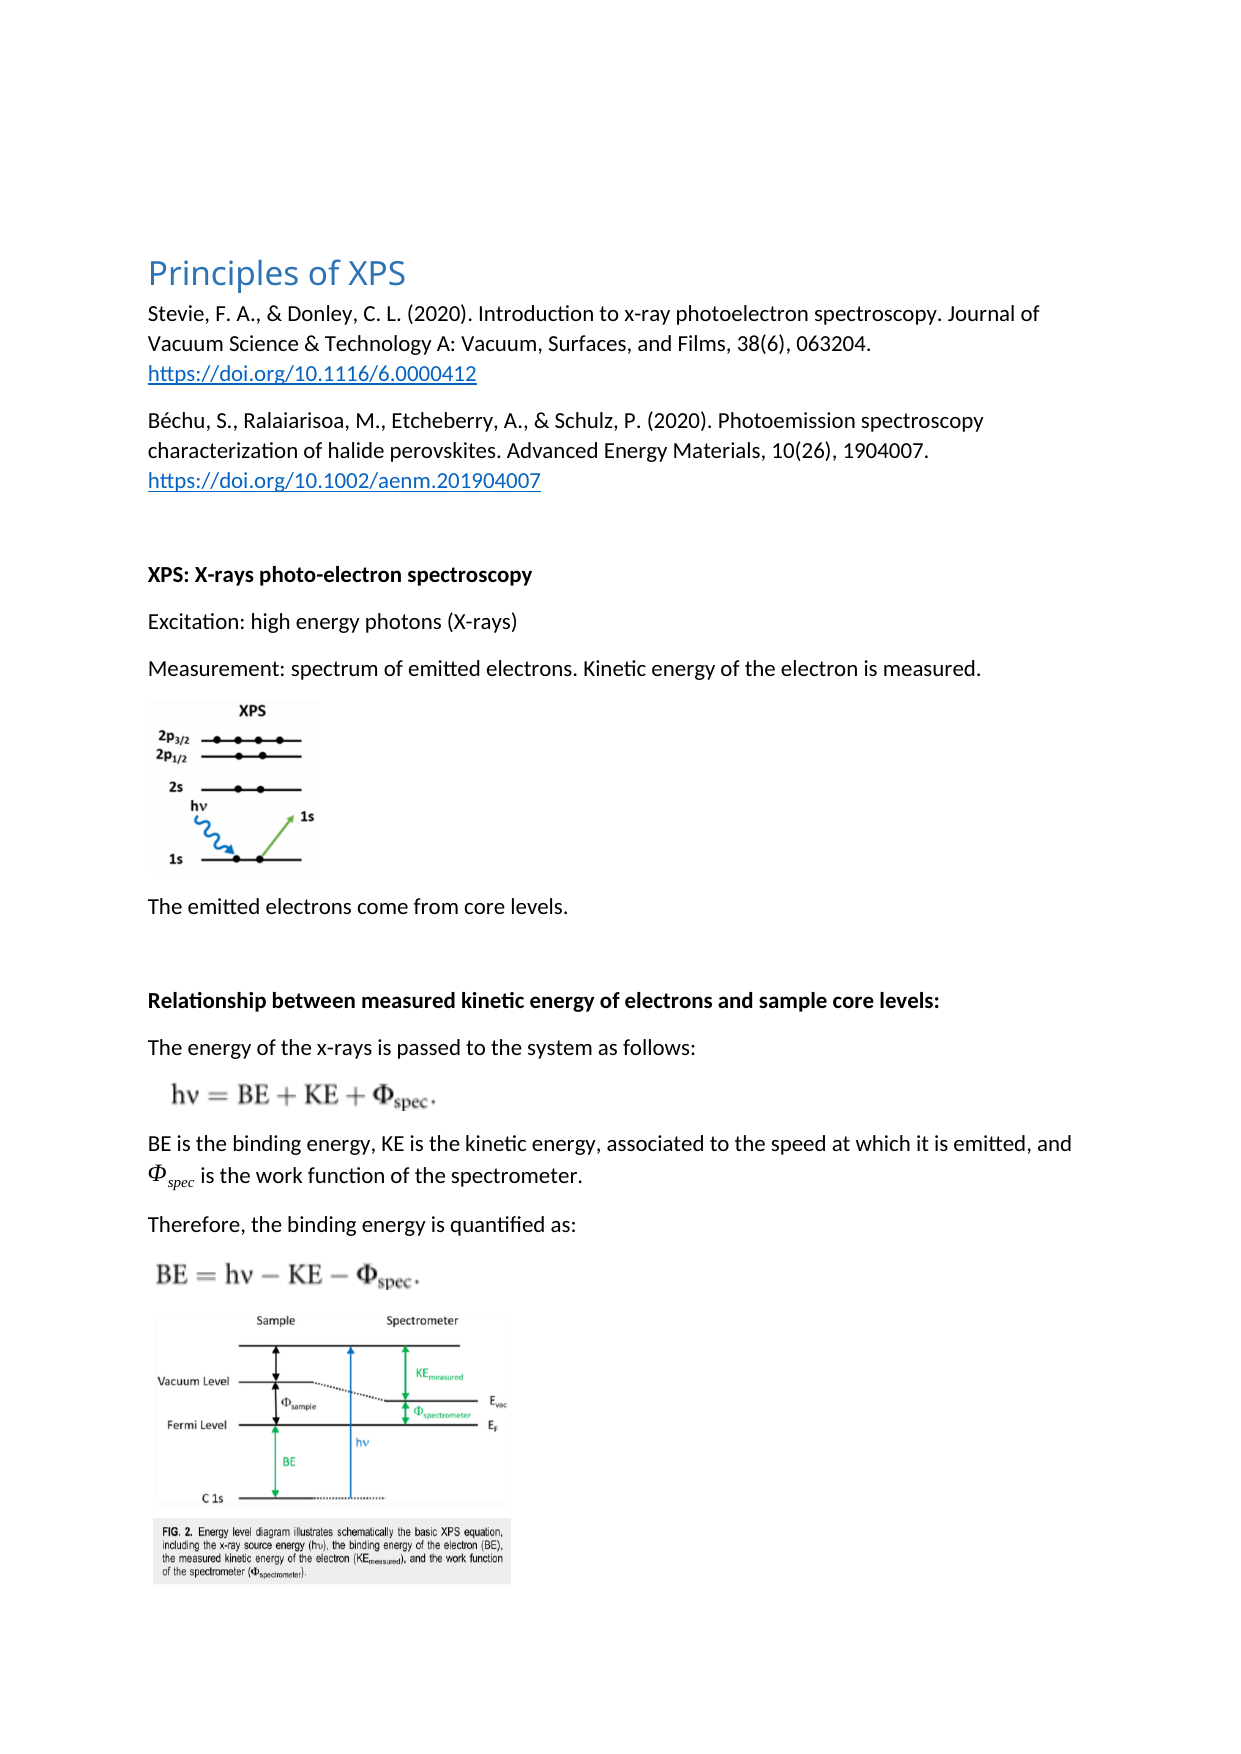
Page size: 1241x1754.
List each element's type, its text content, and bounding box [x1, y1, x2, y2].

text Measurement: spectrum of emitted electrons. Kinetic energy of the electron is measured. [148, 654, 1093, 682]
text Therefore, the binding energy is quantified as: [148, 1210, 1093, 1238]
text The energy of the x-rays is passed to the system as follows: [148, 1033, 1093, 1061]
picture [147, 700, 320, 874]
picture [147, 1256, 432, 1290]
text Excitation: high energy photons (X-rays) [148, 607, 1093, 635]
text Béchu, S., Ralaiarisoa, M., Etcheberry, A., & Schulz, P. (2020). Photoemission spectroscopy characterization of halide perovskites. Advanced Energy Materials, 10(26), 1904007. https://doi.org/10.1002/aenm.201904007 [148, 406, 1093, 494]
text BE is the binding energy, KE is the kinetic energy, associated to the speed at which it is emitted, and is the work function of the spectrometer. [148, 1129, 1093, 1191]
text Stevie, F. A., & Donley, C. L. (2020). Introduction to x-ray photoelectron spectroscopy. Journal of Vacuum Science & Technology A: Vacuum, Surfaces, and Films, 38(6), 063204. https://doi.org/10.1116/6.0000412 [148, 299, 1093, 387]
picture [147, 1079, 461, 1111]
text The emitted electrons come from core levels. [148, 892, 1093, 920]
picture [147, 1308, 513, 1591]
text Relationship between measured kinetic energy of electrons and sample core levels: [148, 986, 1093, 1014]
text XPS: X-rays photo-electron spectroscopy [148, 560, 1093, 588]
subtitle Principles of XPS [148, 250, 1093, 295]
